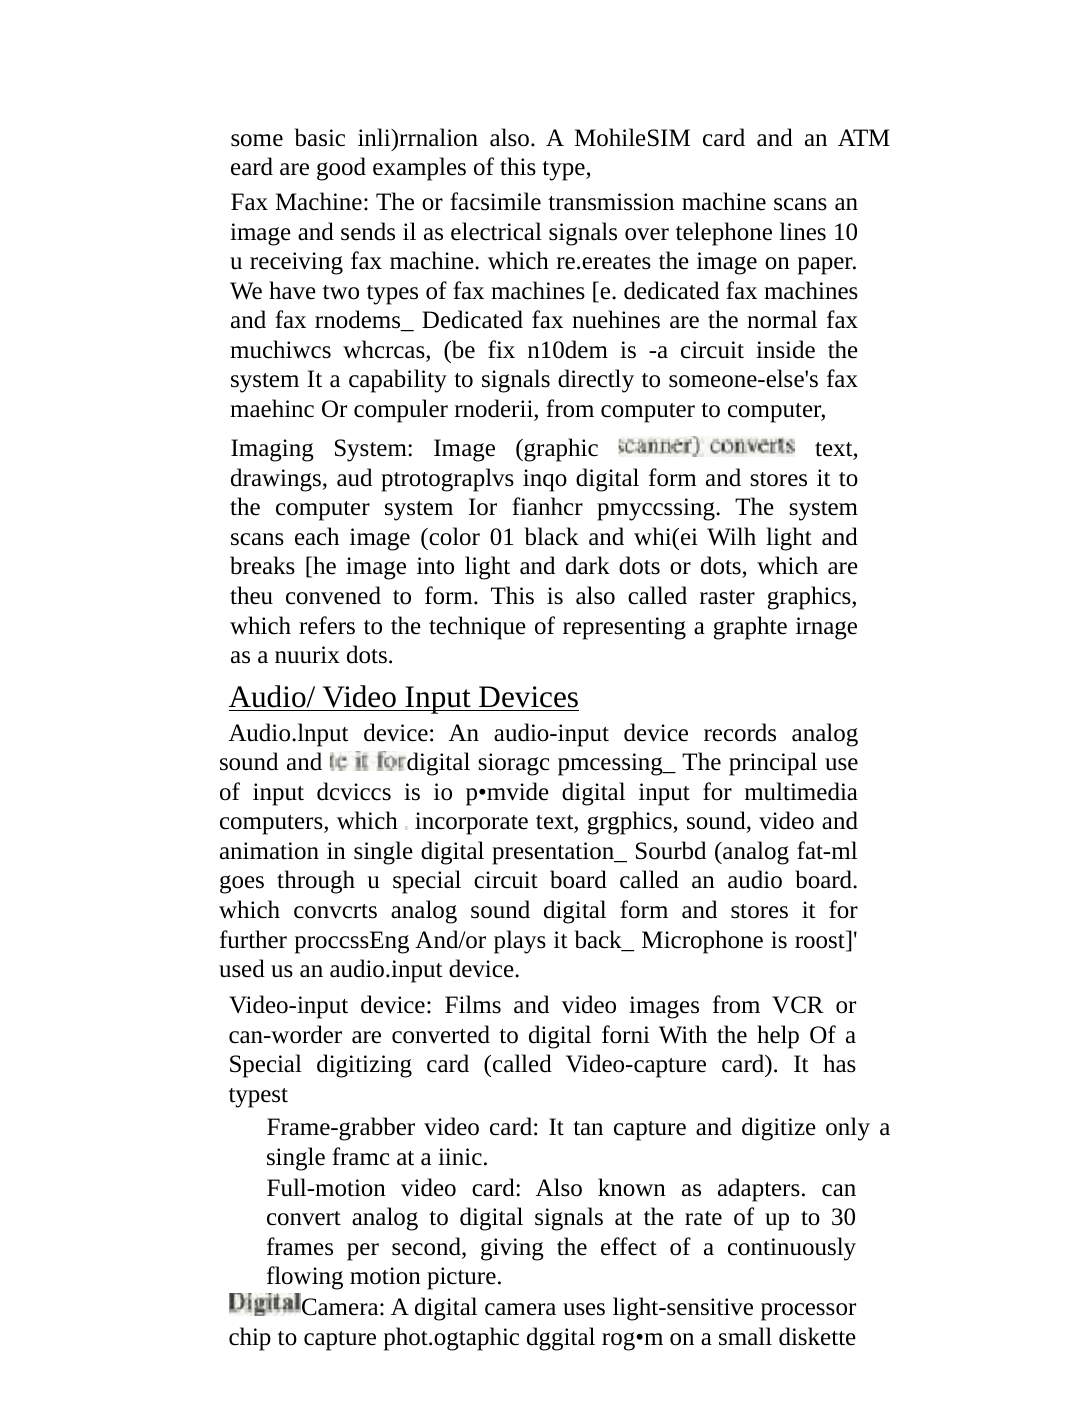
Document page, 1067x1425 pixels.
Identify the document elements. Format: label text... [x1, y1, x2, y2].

subtitle Audio/ Video Input Devices [228, 678, 844, 714]
text Frame-grabber video card: It tan capture and digitize only a single framc at a iinic. [266, 1112, 891, 1171]
text some basic inli)rrnalion also. A MohileSIM card and an ATM eard are good examples of this type, [230, 123, 891, 181]
text Video-input device: Films and video images from VCR or can-worder are converted to digital forni With the help Of a Special digitizing card (called Video-capture card). It has typest [228, 990, 857, 1108]
picture [228, 1293, 301, 1316]
text Imaging System: Image (graphic text, drawings, aud ptrotograplvs inqo digital form and stores it to the computer system Ior fianhcr pmyccssing. The system scans each image (color 01 black and whi(ei Wilh light and breaks [he image into light and dark dots or dots, which are theu convened to form. This is also called raster graphics, which refers to the technique of representing a graphte irnage as a nuurix dots. [230, 433, 859, 669]
picture [618, 436, 796, 457]
picture [329, 751, 407, 771]
text Audio.lnput device: An audio-input device records analog sound and digital sioragc pmcessing_ The principal use of input dcviccs is io p•mvide digital input for multimedia computers, which incorporate text, grgphics, sound, video and animation in single digital presentation_ Sourbd (analog fat-ml goes through u special circuit board called an audio board. which convcrts analog sound digital form and stores it for further proccssEng And/or plays it back_ Microphone is roost]' used us an audio.input device. [219, 718, 859, 983]
text Full-motion video card: Also known as adapters. can convert analog to digital signals at the rate of up to 30 frames per second, giving the effect of a continuously flowing motion picture. [266, 1173, 857, 1290]
text Fax Machine: The or facsimile transmission machine scans an image and sends il as electrical signals over telephone lines 10 u receiving fax machine. which re.ereates the image on paper. We have two types of fax machines [e. dedicated fax machines and fax rnodems_ Dedicated fax nuehines are the normal fax muchiwcs whcrcas, (be fix n10dem is -a circuit inside the system It a capability to signals directly to someone-else's fax maehinc Or compuler rnoderii, from computer to computer, [230, 187, 859, 423]
